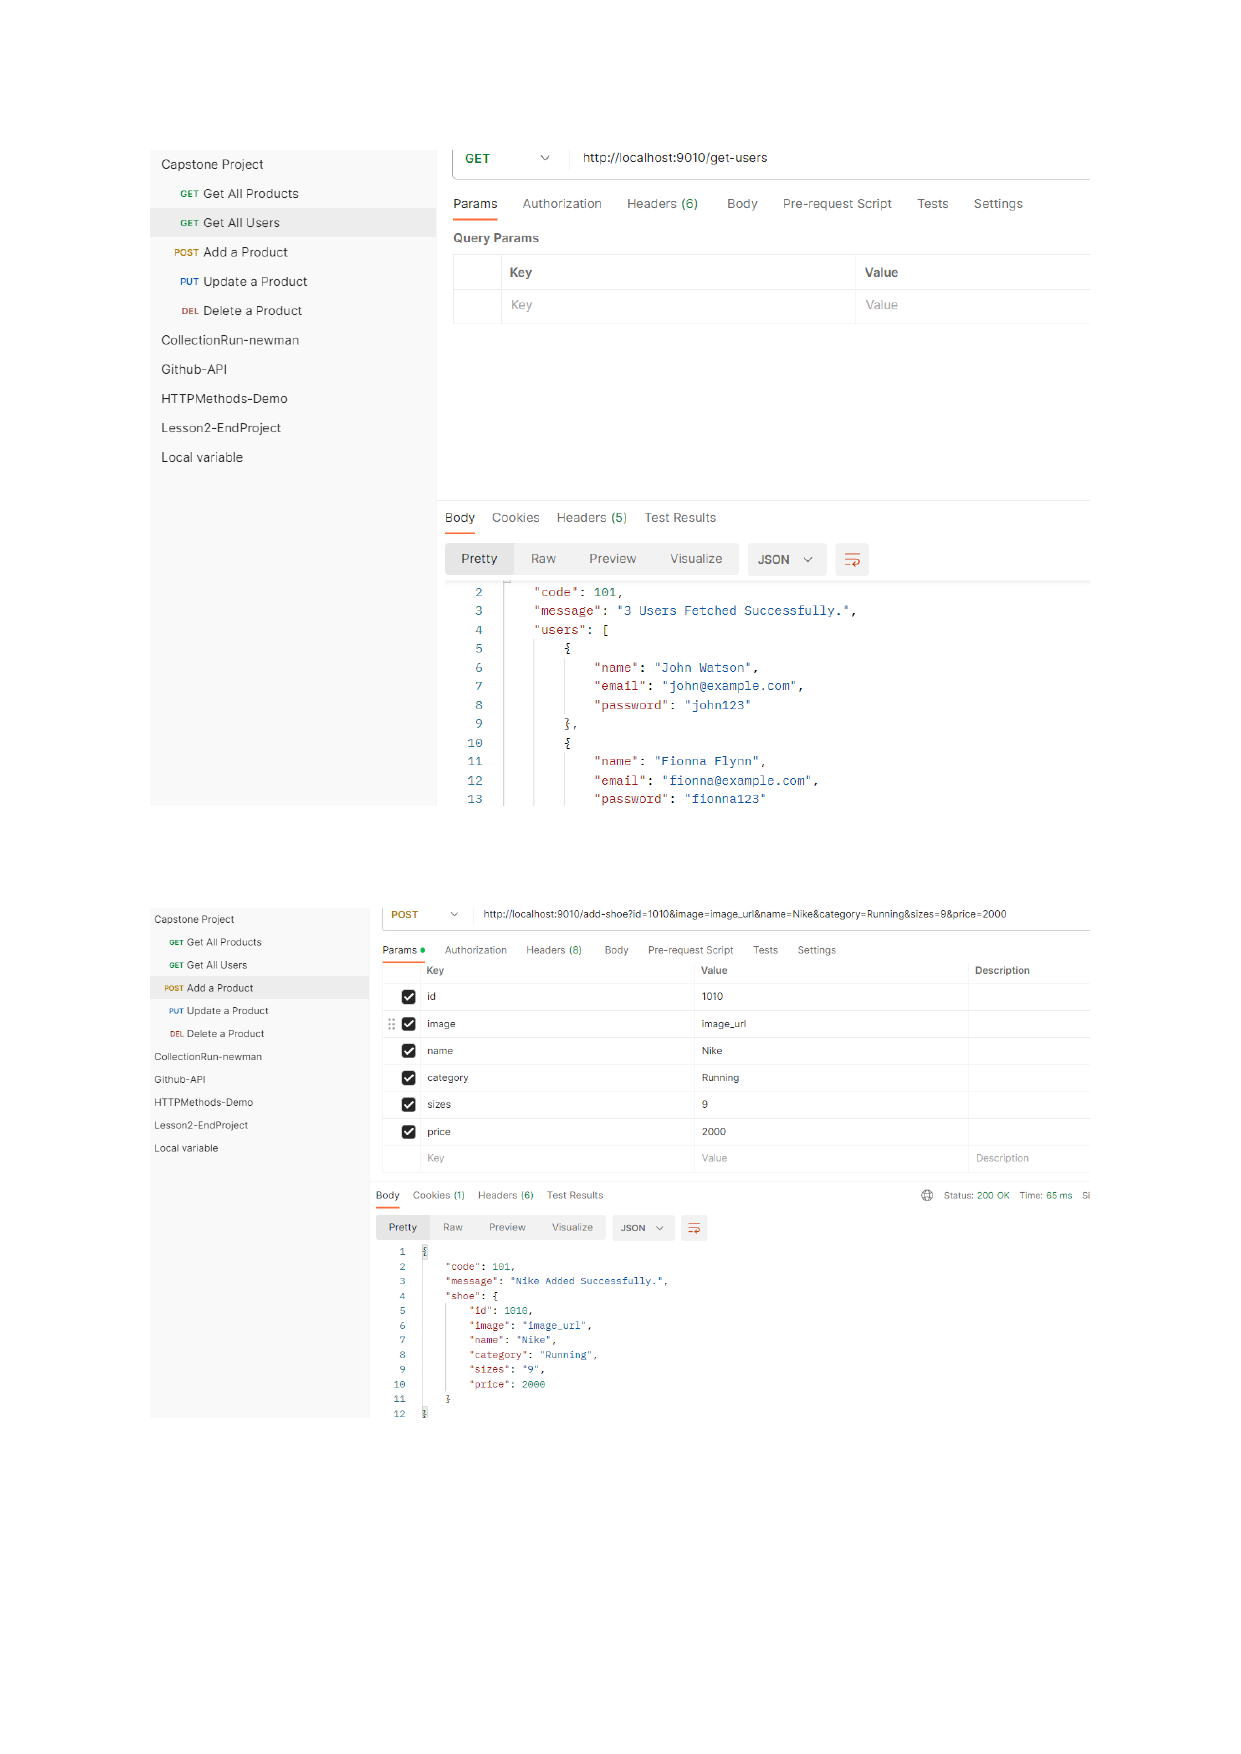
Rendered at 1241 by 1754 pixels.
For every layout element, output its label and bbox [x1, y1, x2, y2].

picture [150, 150, 1091, 806]
picture [150, 908, 1091, 1418]
